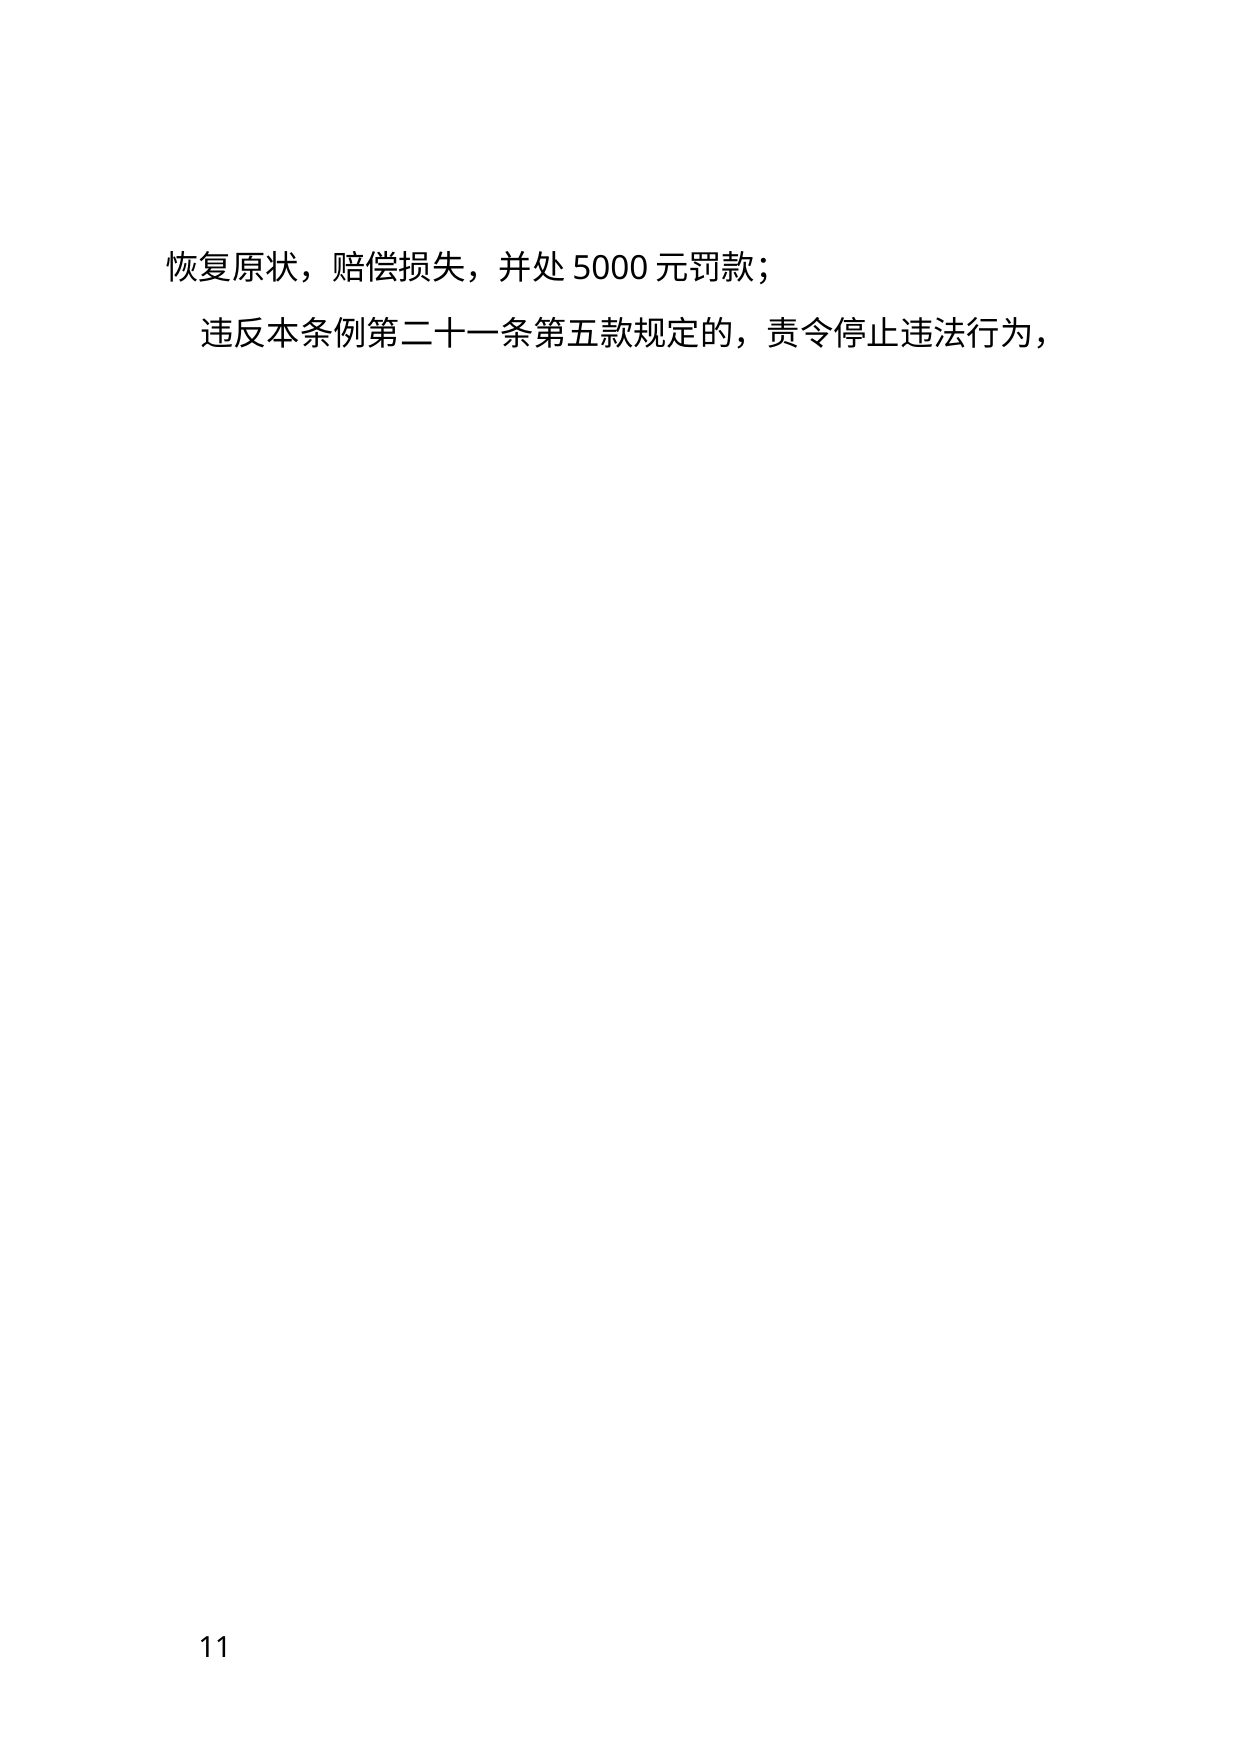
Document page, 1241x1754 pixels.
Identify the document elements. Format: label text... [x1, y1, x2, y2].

text 违反本条例第二十一条第五款规定的，责令停止违法行为， [165, 298, 1087, 363]
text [165, 233, 1087, 298]
